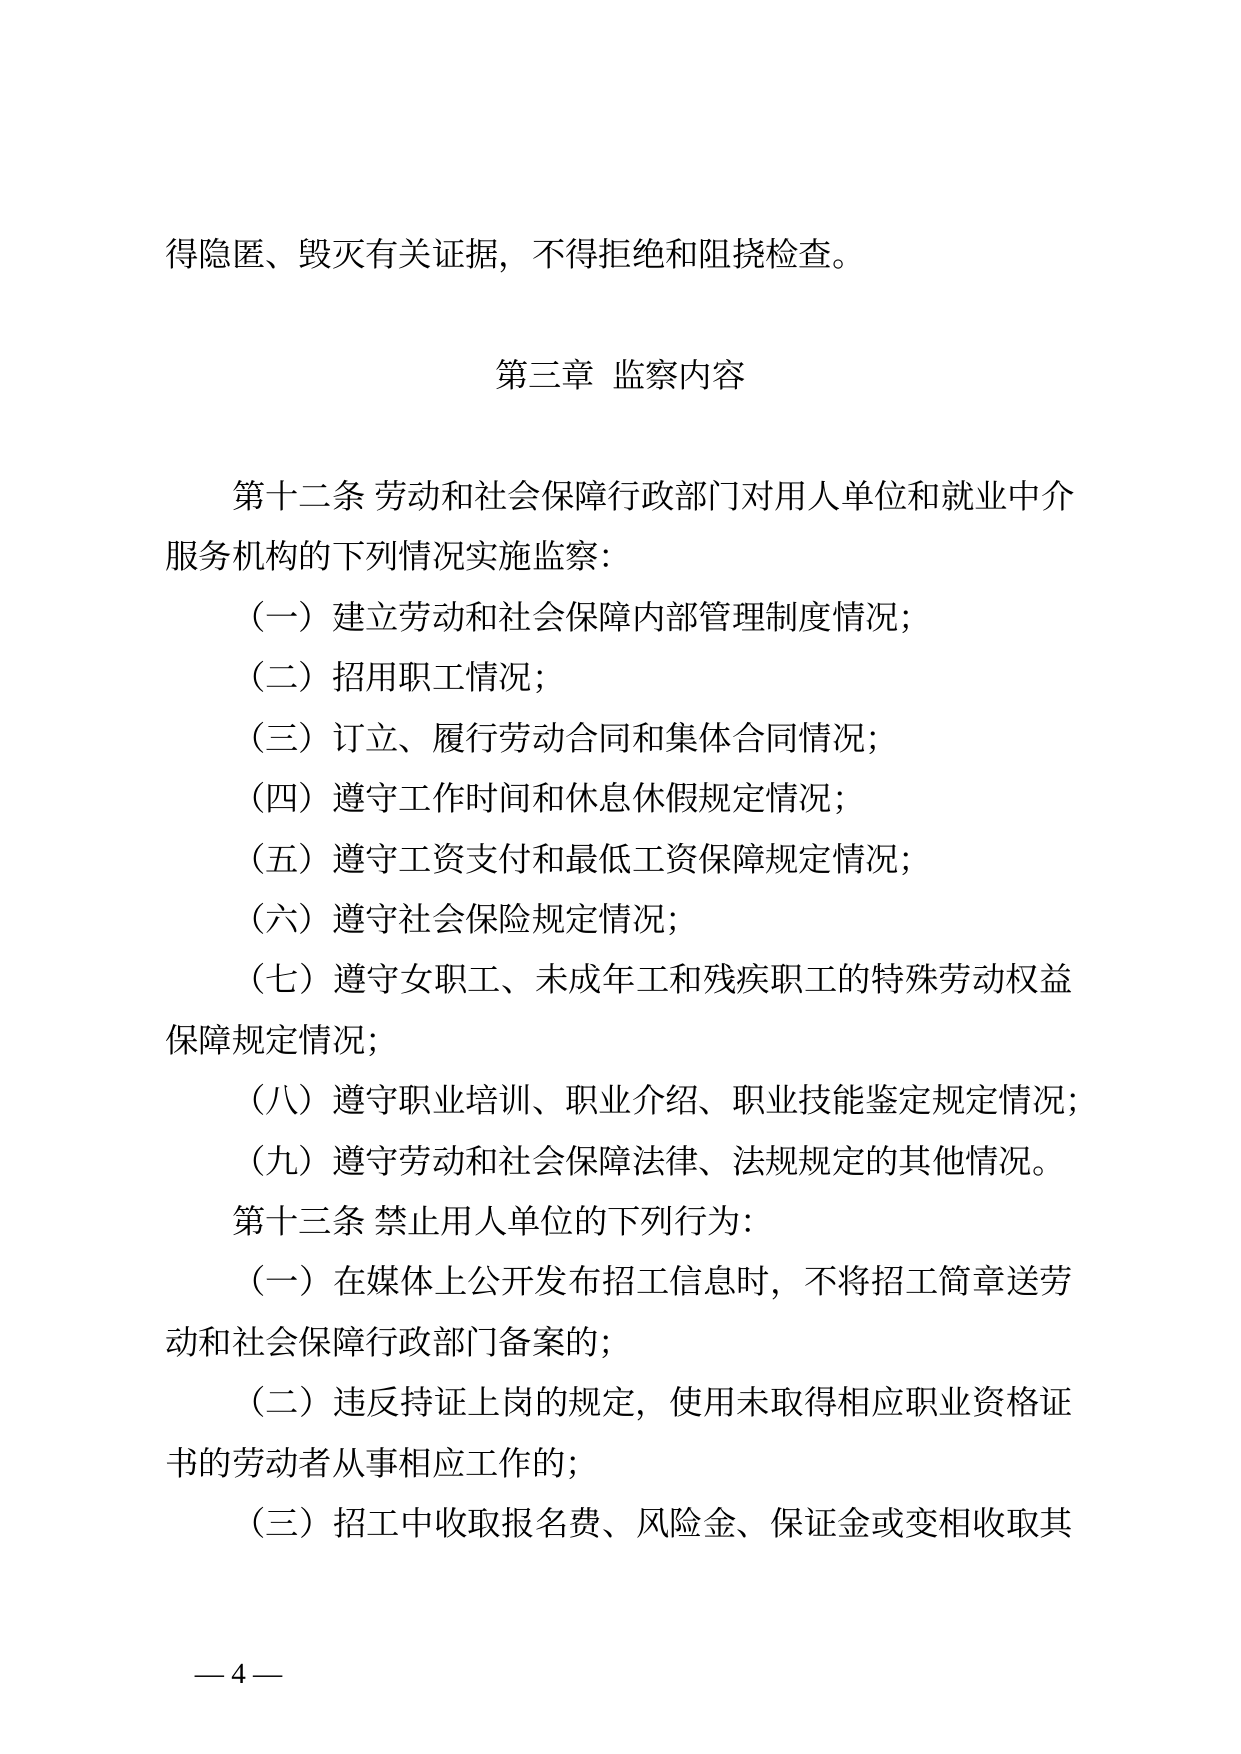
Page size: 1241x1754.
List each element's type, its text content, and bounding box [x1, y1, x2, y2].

text （二）招用职工情况； [165, 641, 1075, 702]
text （四）遵守工作时间和休息休假规定情况； [165, 762, 1075, 823]
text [165, 1487, 1075, 1548]
text （七）遵守女职工、未成年工和残疾职工的特殊劳动权益保障规定情况； [165, 943, 1075, 1064]
text （三）订立、履行劳动合同和集体合同情况； [165, 702, 1075, 762]
text （八）遵守职业培训、职业介绍、职业技能鉴定规定情况； [165, 1064, 1075, 1125]
text （一）建立劳动和社会保障内部管理制度情况； [165, 581, 1075, 641]
text 第三章 监察内容 [165, 339, 1075, 400]
text （九）遵守劳动和社会保障法律、法规规定的其他情况。 [165, 1125, 1075, 1185]
text （六）遵守社会保险规定情况； [165, 883, 1075, 943]
text （一）在媒体上公开发布招工信息时，不将招工简章送劳动和社会保障行政部门备案的； [165, 1246, 1075, 1366]
text （二）违反持证上岗的规定，使用未取得相应职业资格证书的劳动者从事相应工作的； [165, 1366, 1075, 1487]
text （五）遵守工资支付和最低工资保障规定情况； [165, 823, 1075, 883]
text 第十三条 禁止用人单位的下列行为： [165, 1185, 1075, 1246]
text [165, 218, 1075, 279]
text 第十二条 劳动和社会保障行政部门对用人单位和就业中介服务机构的下列情况实施监察： [165, 460, 1075, 581]
